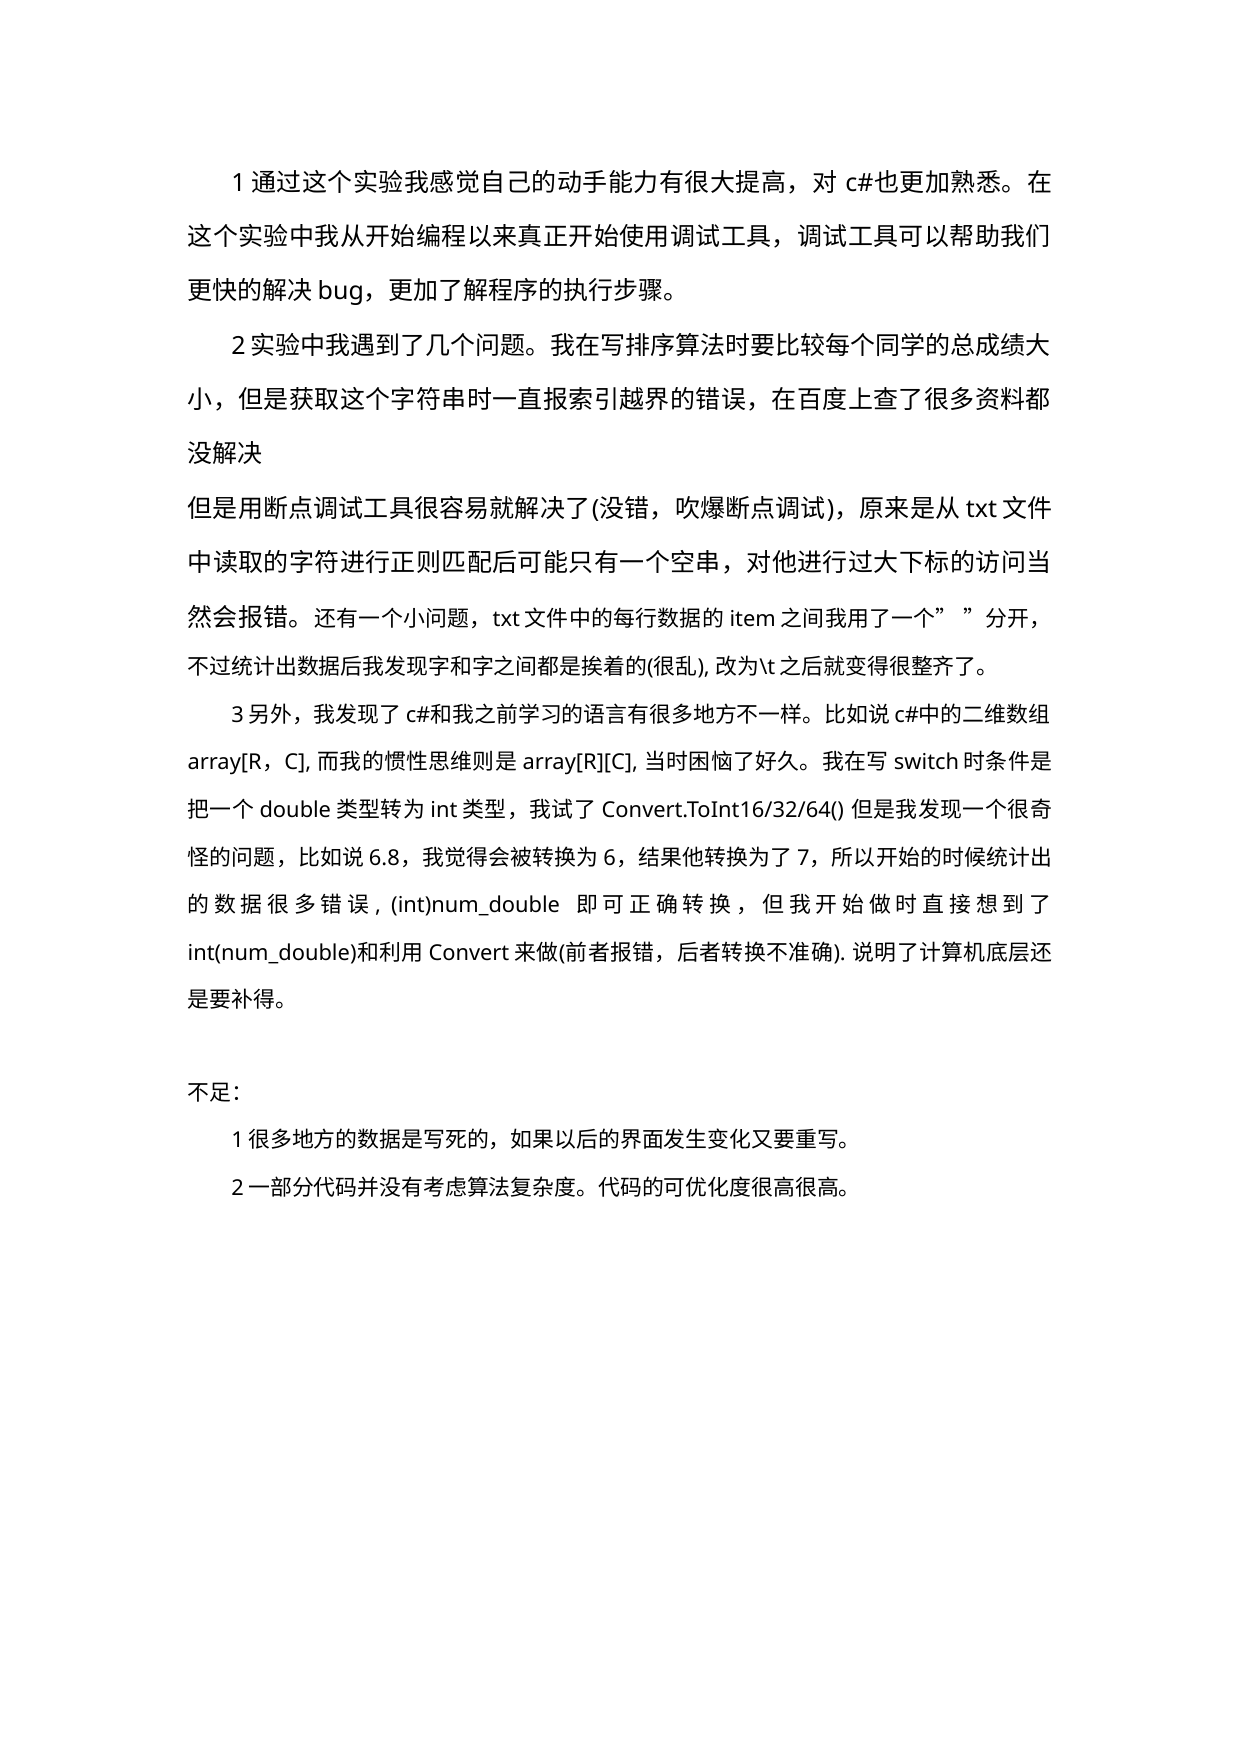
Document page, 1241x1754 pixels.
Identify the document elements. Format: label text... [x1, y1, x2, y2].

text 不足： [187, 1074, 1053, 1106]
text array[R，C], 而我的惯性思维则是array[R][C], 当时困恼了好久。我在写switch时条件是把一个double类型转为int类型，我试了Convert.ToInt16/32/64() 但是我发现一个很奇怪的问题，比如说6.8，我觉得会被转换为6，结果他转换为了7，所以开始的时候统计出的数据很多错误, (int)num_double 即可正确转换，但我开始做时直接想到了int(num_double)和利用Convert来做(前者报错，后者转换不准确). 说明了计算机底层还是要补得。 [187, 744, 1053, 1014]
text 3另外，我发现了c#和我之前学习的语言有很多地方不一样。比如说c#中的二维数组 [187, 697, 1053, 728]
text 2实验中我遇到了几个问题。我在写排序算法时要比较每个同学的总成绩大小，但是获取这个字符串时一直报索引越界的错误，在百度上查了很多资料都没解决 [187, 325, 1053, 470]
text 但是用断点调试工具很容易就解决了(没错，吹爆断点调试)，原来是从txt文件中读取的字符进行正则匹配后可能只有一个空串，对他进行过大下标的访问当然会报错。还有一个小问题，txt文件中的每行数据的item之间我用了一个” ”分开，不过统计出数据后我发现字和字之间都是挨着的(很乱), 改为\t之后就变得很整齐了。 [187, 488, 1053, 681]
text 2一部分代码并没有考虑算法复杂度。代码的可优化度很高很高。 [187, 1169, 1053, 1201]
text 1通过这个实验我感觉自己的动手能力有很大提高，对c#也更加熟悉。在这个实验中我从开始编程以来真正开始使用调试工具，调试工具可以帮助我们更快的解决bug，更加了解程序的执行步骤。 [187, 162, 1053, 307]
text 1很多地方的数据是写死的，如果以后的界面发生变化又要重写。 [187, 1122, 1053, 1154]
